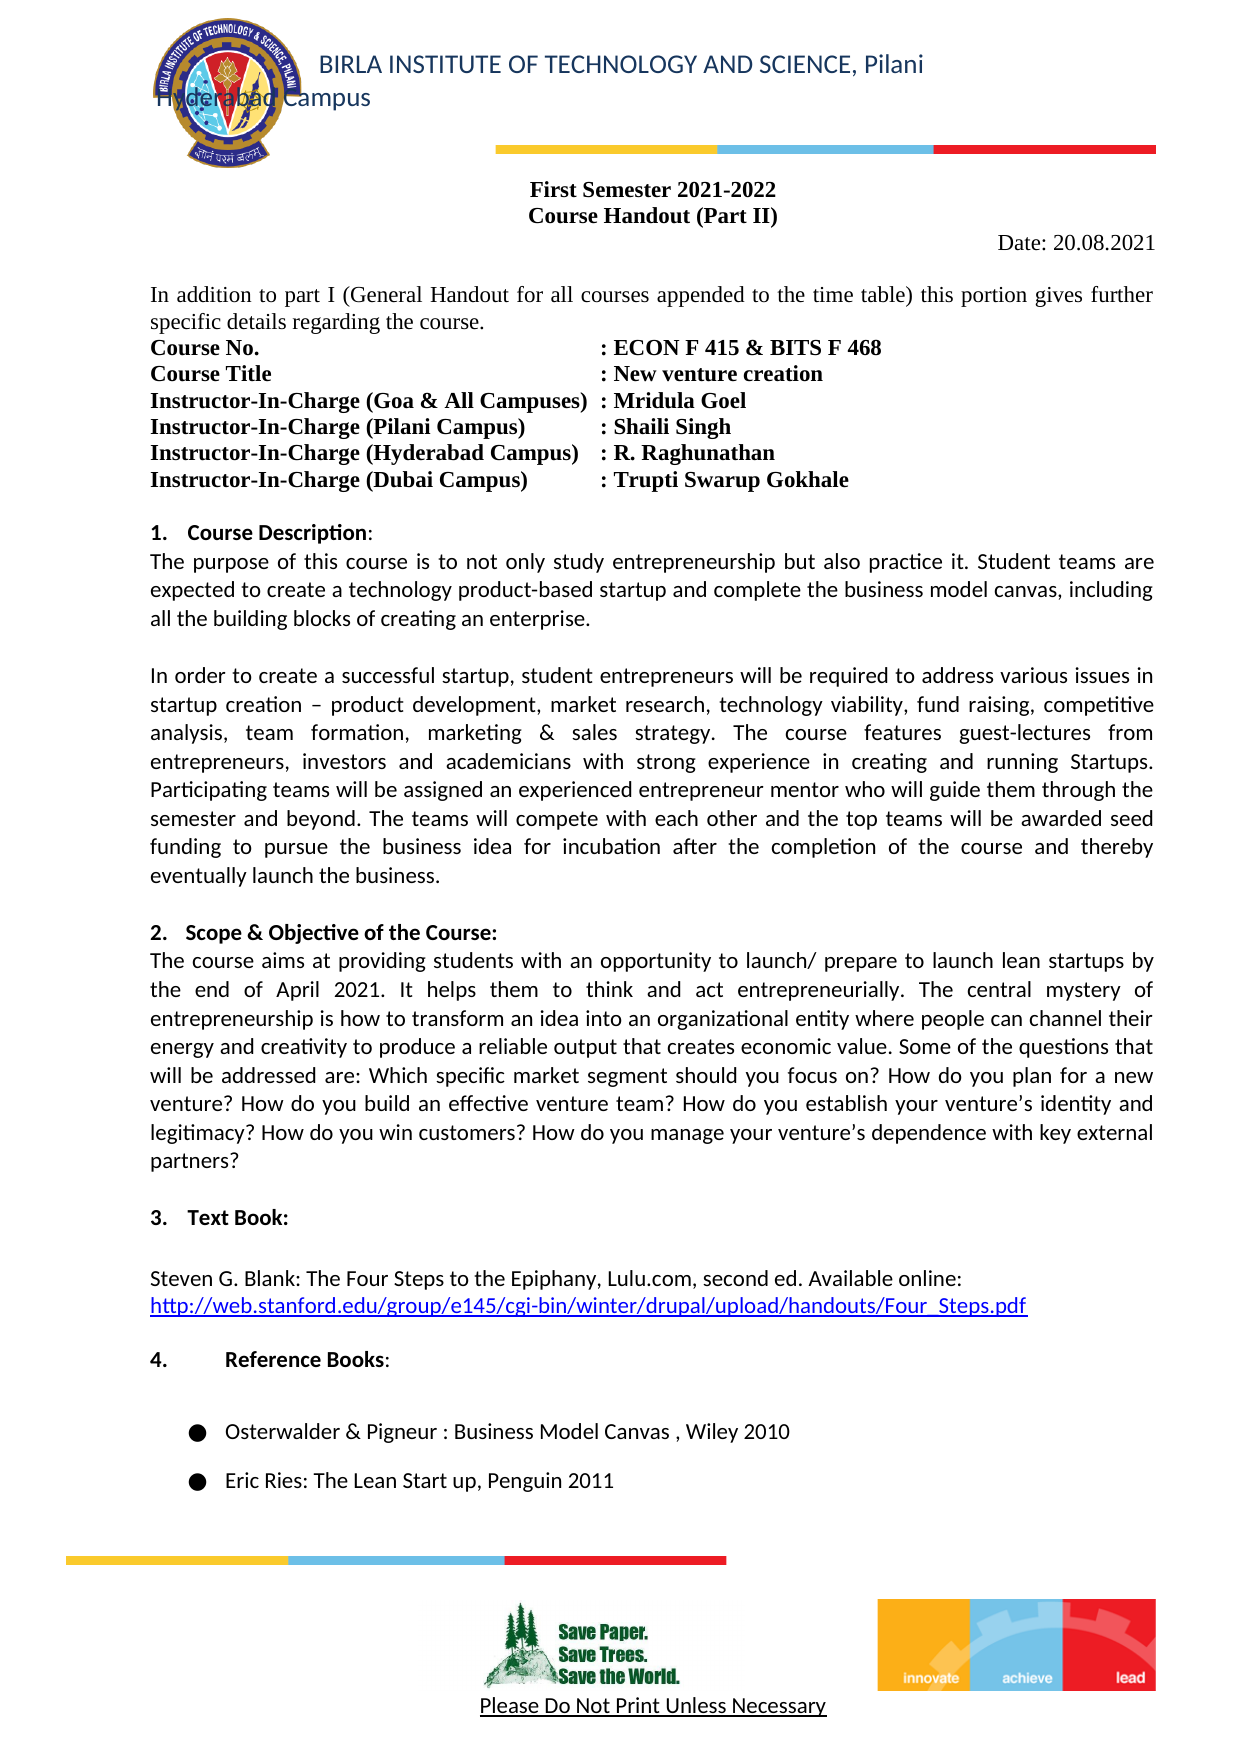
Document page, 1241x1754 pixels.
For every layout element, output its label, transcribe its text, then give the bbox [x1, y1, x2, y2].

text Course Handout (Part II) [150, 202, 1156, 229]
list Course Description: [150, 518, 1156, 547]
text Date: 20.08.2021 [150, 229, 1156, 255]
text 2. Scope & Objective of the Course: [150, 918, 1156, 946]
picture [495, 145, 1156, 154]
text In order to create a successful startup, student entrepreneurs will be required to address various issues in startup creation – product development, market research, technology viability, fund raising, competitive analysis, team formation, marketing & sales strategy. The course features guest-lectures from entrepreneurs, investors and academicians with strong experience in creating and running Startups. Participating teams will be assigned an experienced entrepreneur mentor who will guide them through the semester and beyond. The teams will compete with each other and the top teams will be awarded seed funding to pursue the business idea for incubation after the completion of the course and thereby eventually launch the business. [150, 661, 1156, 889]
text Instructor-In-Charge (Hyderabad Campus) : R. Raghunathan [150, 439, 1156, 466]
text The course aims at providing students with an opportunity to launch/ prepare to launch lean startups by the end of April 2021. It helps them to think and act entrepreneurially. The central mystery of entrepreneurship is how to transform an idea into an organizational entity where people can channel their energy and creativity to produce a reliable output that creates economic value. Some of the questions that will be addressed are: Which specific market segment should you focus on? How do you plan for a new venture? How do you build an effective venture team? How do you establish your venture’s identity and legitimacy? How do you win customers? How do you manage your venture’s dependence with key external partners? [150, 947, 1156, 1174]
text Instructor-In-Charge (Goa & All Campuses) : Mridula Goel [150, 387, 1156, 413]
text Instructor-In-Charge (Dubai Campus) : Trupti Swarup Gokhale [150, 466, 1156, 492]
text Course No. : ECON F 415 & BITS F 468 [150, 334, 1156, 360]
picture [153, 18, 302, 168]
text First Semester 2021-2022 [150, 176, 1156, 202]
list Text Book: [150, 1203, 1156, 1232]
text Instructor-In-Charge (Pilani Campus) : Shaili Singh [150, 413, 1156, 439]
list Eric Ries: The Lean Start up, Penguin 2011 [187, 1452, 1145, 1497]
text Steven G. Blank: The Four Steps to the Epiphany, Lulu.com, second ed. Available online: [150, 1264, 1156, 1292]
picture [877, 1599, 1156, 1691]
list Osterwalder & Pigneur : Business Model Canvas , Wiley 2010 [187, 1405, 1156, 1452]
picture [66, 1556, 727, 1565]
text Course Title : New venture creation [150, 360, 1156, 387]
text http://web.stanford.edu/group/e145/cgi-bin/winter/drupal/upload/handouts/Four_Steps.pdf [150, 1292, 1156, 1319]
picture [418, 1600, 746, 1691]
text In addition to part I (General Handout for all courses appended to the time table) this portion gives further specific details regarding the course. [150, 281, 1156, 334]
text The purpose of this course is to not only study entrepreneurship but also practice it. Student teams are expected to create a technology product-based startup and complete the business model canvas, including all the building blocks of creating an enterprise. [150, 547, 1156, 632]
list Reference Books: [150, 1347, 1156, 1373]
